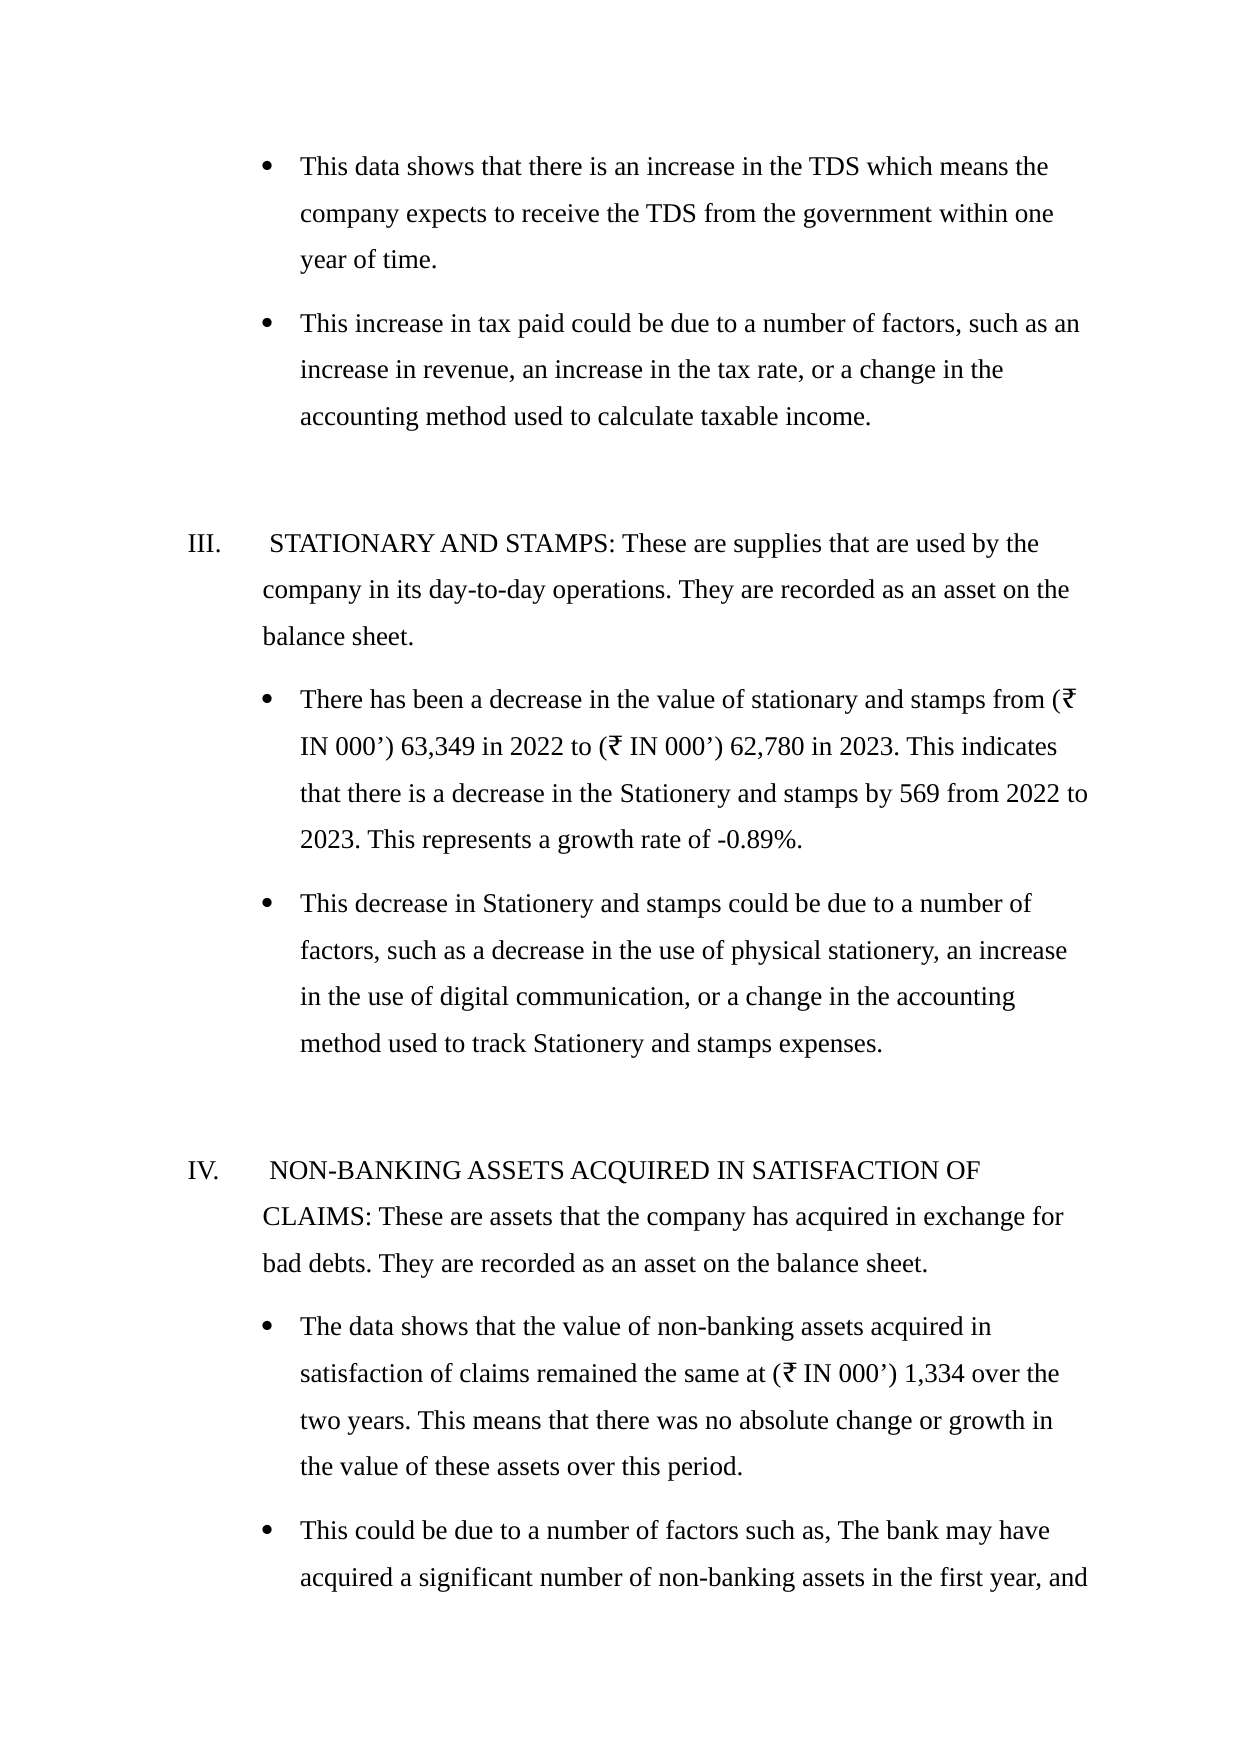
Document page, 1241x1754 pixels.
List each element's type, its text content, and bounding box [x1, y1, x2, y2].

list This decrease in Stationery and stamps could be due to a number of factors, such as a decrease in the use of physical stationery, an increase in the use of digital communication, or a change in the accounting method used to track Stationery and stamps expenses. [262, 887, 1090, 1058]
list There has been a decrease in the value of stationary and stamps from (₹ IN 000’) 63,349 in 2022 to (₹ IN 000’) 62,780 in 2023. This indicates that there is a decrease in the Stationery and stamps by 569 from 2022 to 2023. This represents a growth rate of -0.89%. [262, 683, 1090, 855]
list The data shows that the value of non-banking assets acquired in satisfaction of claims remained the same at (₹ IN 000’) 1,334 over the two years. This means that there was no absolute change or growth in the value of these assets over this period. [262, 1310, 1090, 1482]
list This increase in tax paid could be due to a number of factors, such as an increase in revenue, an increase in the tax rate, or a change in the accounting method used to calculate taxable income. [262, 307, 1090, 431]
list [262, 1514, 1090, 1592]
list This data shows that there is an increase in the TDS which means the company expects to receive the TDS from the government within one year of time. [262, 150, 1090, 274]
list STATIONARY AND STAMPS: These are supplies that are used by the company in its day-to-day operations. They are recorded as an asset on the balance sheet. [187, 527, 1090, 651]
list NON-BANKING ASSETS ACQUIRED IN SATISFACTION OF CLAIMS: These are assets that the company has acquired in exchange for bad debts. They are recorded as an asset on the balance sheet. [187, 1154, 1090, 1278]
